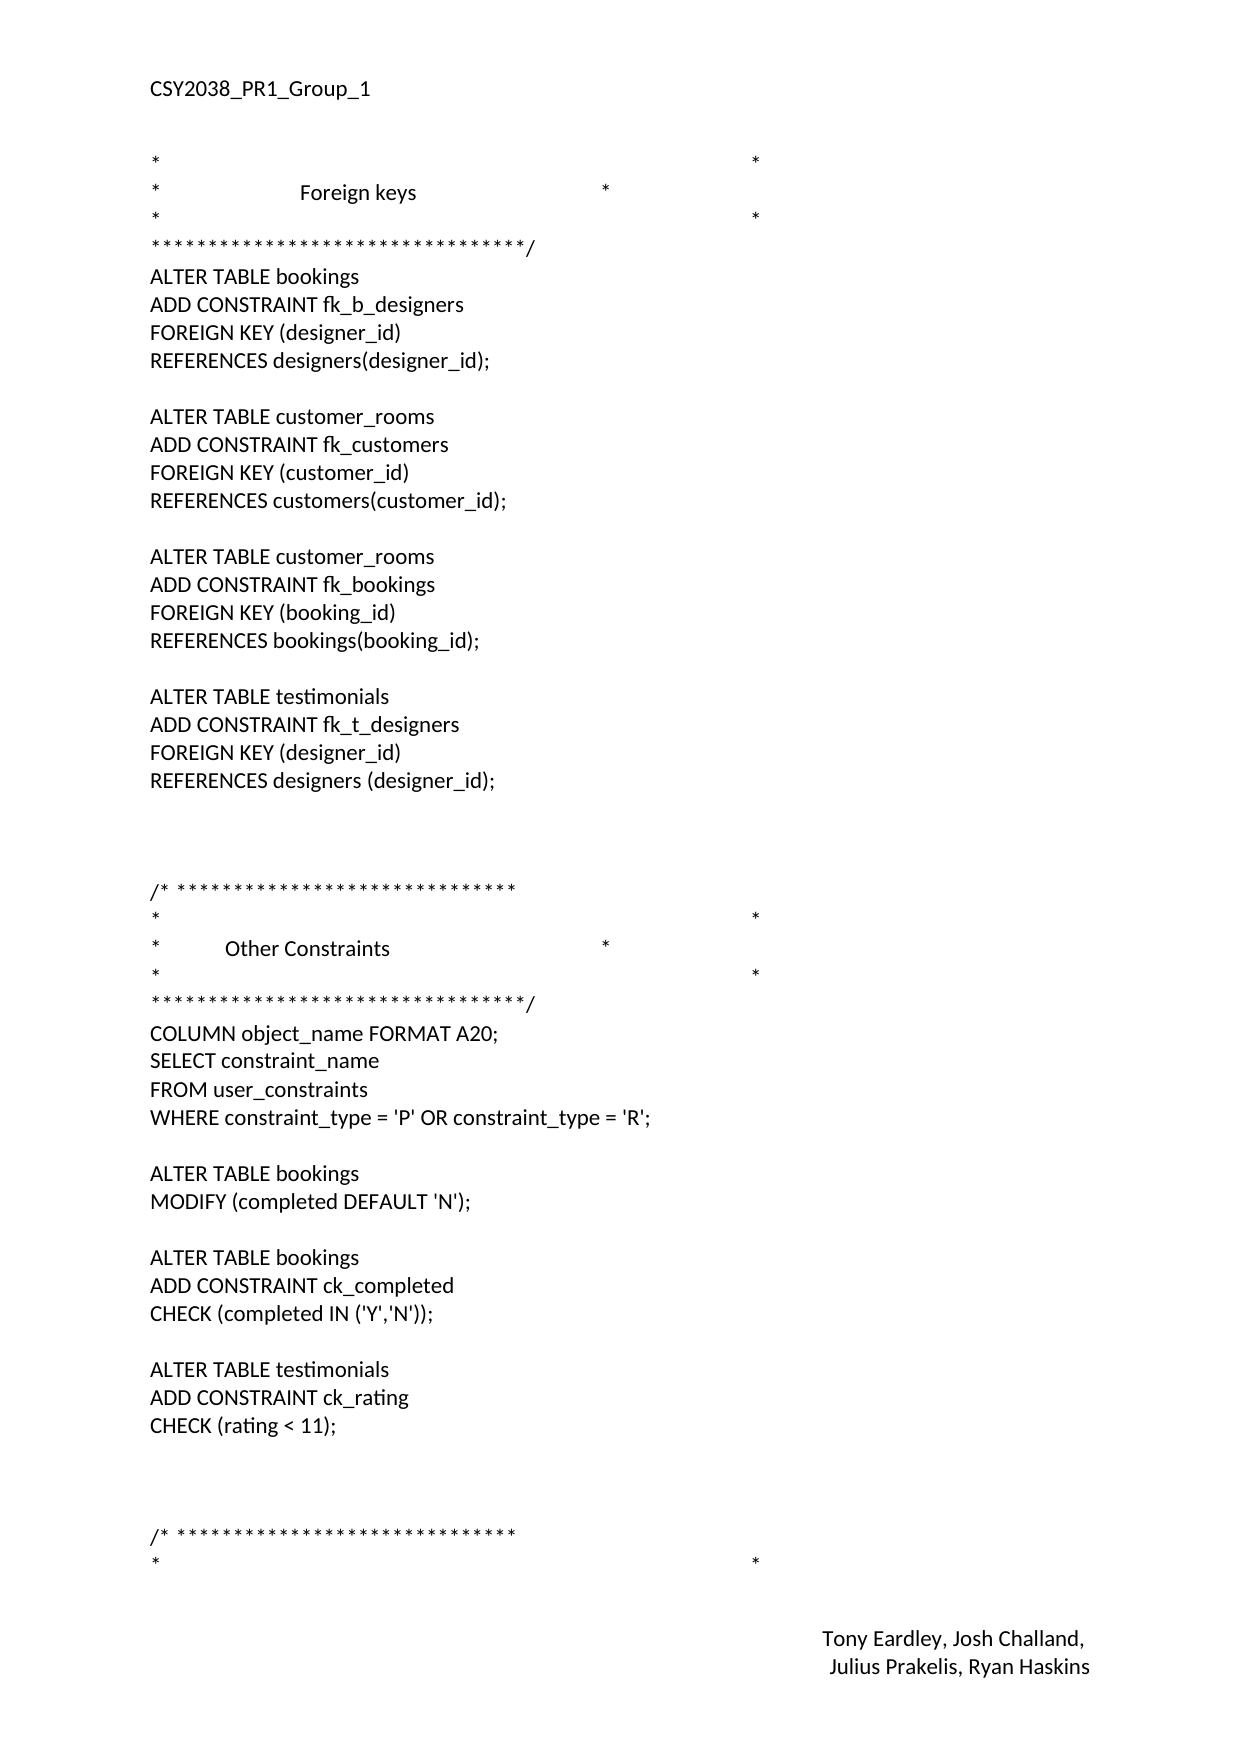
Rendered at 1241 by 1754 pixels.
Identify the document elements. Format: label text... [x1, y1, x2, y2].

text * * [150, 150, 1090, 178]
text CHECK (completed IN ('Y','N')); [150, 1299, 1090, 1327]
text * * [150, 907, 1090, 934]
text * Other Constraints * [150, 934, 1090, 963]
text REFERENCES designers (designer_id); [150, 766, 1090, 794]
text /* ****************************** [150, 1523, 1090, 1551]
text ALTER TABLE testimonials [150, 682, 1090, 710]
text *********************************/ [150, 991, 1090, 1019]
text ALTER TABLE bookings [150, 1159, 1090, 1187]
text REFERENCES designers(designer_id); [150, 346, 1090, 374]
text ADD CONSTRAINT ck_rating [150, 1383, 1090, 1411]
text * * [150, 206, 1090, 234]
text ADD CONSTRAINT ck_completed [150, 1271, 1090, 1299]
text ALTER TABLE bookings [150, 262, 1090, 290]
text FOREIGN KEY (designer_id) [150, 738, 1090, 766]
text FOREIGN KEY (customer_id) [150, 458, 1090, 486]
text ALTER TABLE customer_rooms [150, 542, 1090, 570]
text * * [150, 1551, 1090, 1579]
text *********************************/ [150, 234, 1090, 262]
text MODIFY (completed DEFAULT 'N'); [150, 1187, 1090, 1215]
text FROM user_constraints [150, 1075, 1090, 1103]
text ADD CONSTRAINT fk_t_designers [150, 710, 1090, 738]
text ALTER TABLE customer_rooms [150, 402, 1090, 430]
text * * [150, 963, 1090, 991]
text ADD CONSTRAINT fk_customers [150, 430, 1090, 458]
text FOREIGN KEY (designer_id) [150, 318, 1090, 346]
text CHECK (rating < 11); [150, 1411, 1090, 1439]
text REFERENCES bookings(booking_id); [150, 626, 1090, 654]
text ALTER TABLE testimonials [150, 1355, 1090, 1383]
text COLUMN object_name FORMAT A20; [150, 1019, 1090, 1047]
text ADD CONSTRAINT fk_b_designers [150, 290, 1090, 318]
text /* ****************************** [150, 878, 1090, 907]
text SELECT constraint_name [150, 1047, 1090, 1075]
text * Foreign keys * [150, 178, 1090, 206]
text ALTER TABLE bookings [150, 1243, 1090, 1271]
text FOREIGN KEY (booking_id) [150, 598, 1090, 626]
text ADD CONSTRAINT fk_bookings [150, 570, 1090, 598]
text WHERE constraint_type = 'P' OR constraint_type = 'R'; [150, 1103, 1090, 1131]
text REFERENCES customers(customer_id); [150, 486, 1090, 514]
